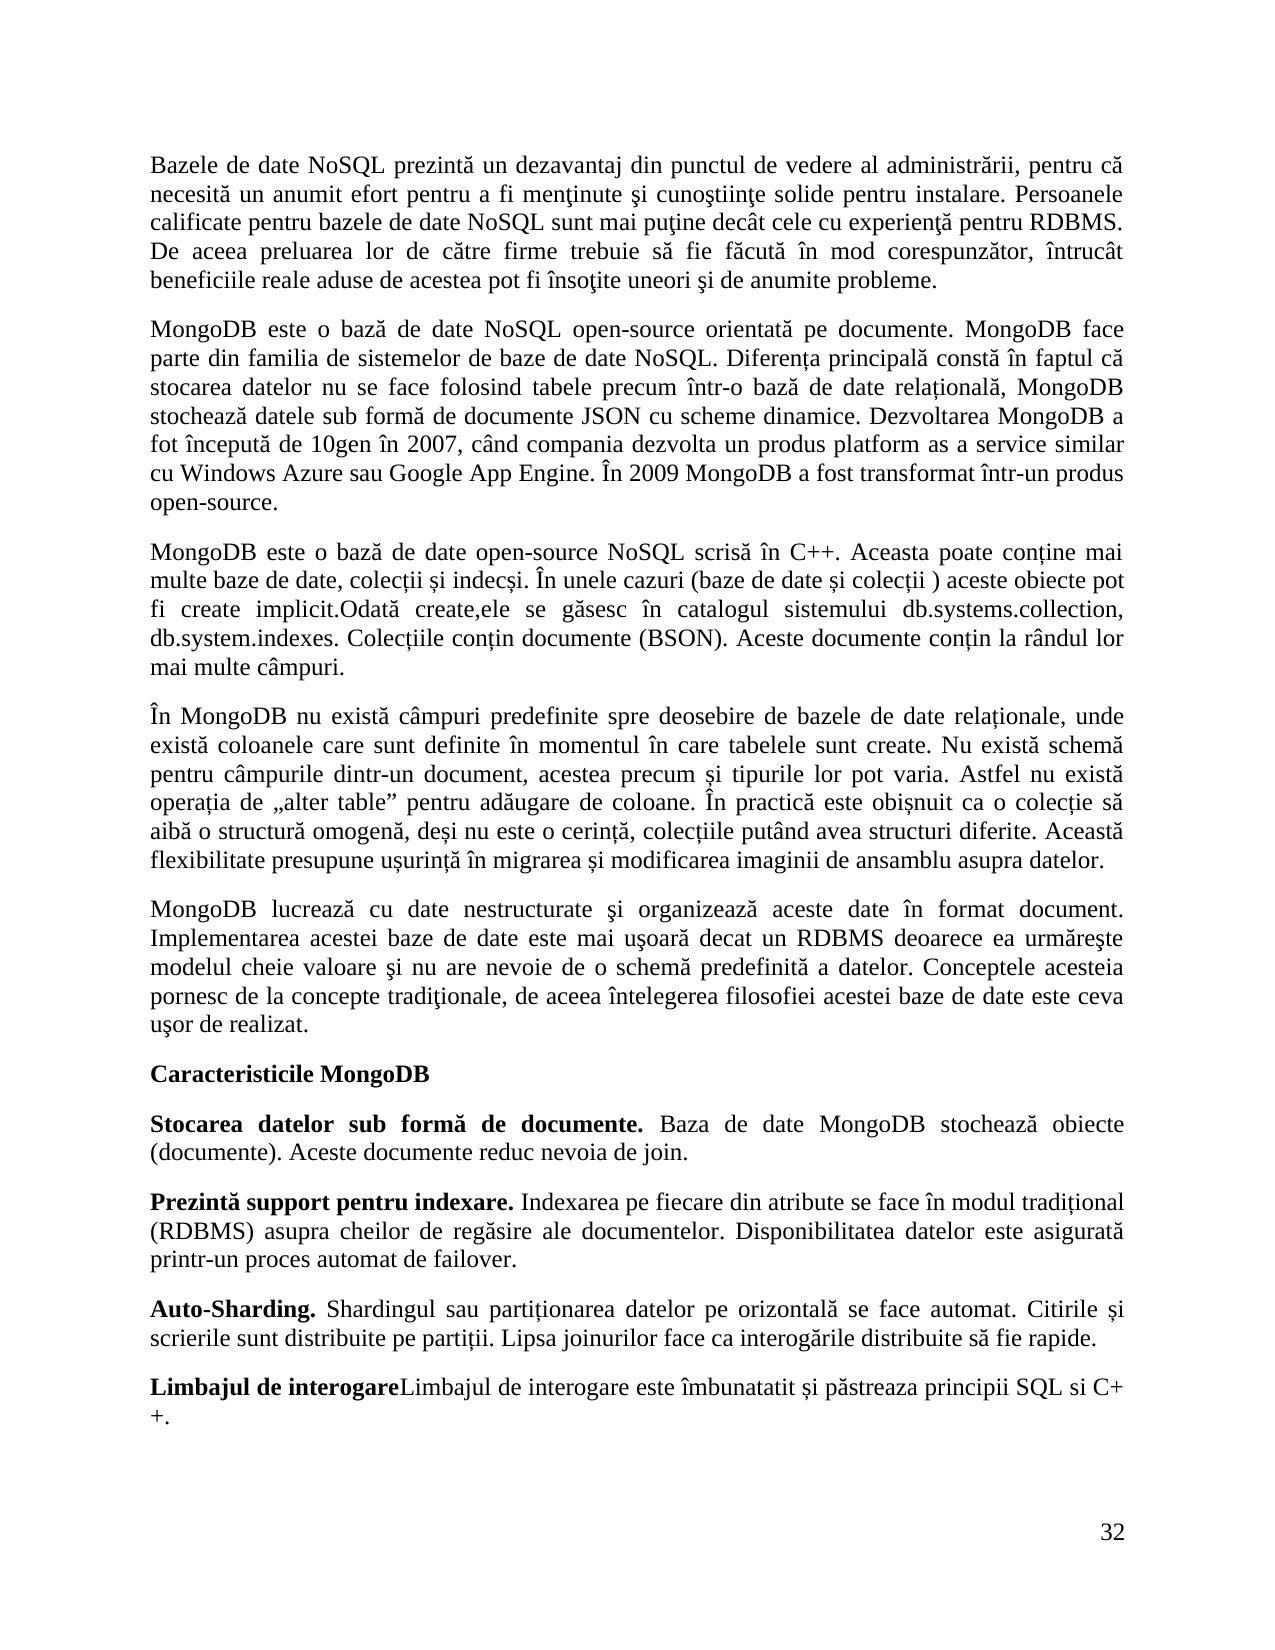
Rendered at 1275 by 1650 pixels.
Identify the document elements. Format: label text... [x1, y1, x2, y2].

text Stocarea datelor sub formă de documente. Baza de date MongoDB stochează obiecte (documente). Aceste documente reduc nevoia de join. [150, 1109, 1125, 1166]
text În MongoDB nu există câmpuri predefinite spre deosebire de bazele de date relaționale, unde există coloanele care sunt definite în momentul în care tabelele sunt create. Nu există schemă pentru câmpurile dintr-un document, acestea precum și tipurile lor pot varia. Astfel nu există operația de „alter table” pentru adăugare de coloane. În practică este obișnuit ca o colecție să aibă o structură omogenă, deși nu este o cerință, colecțiile putând avea structuri diferite. Această flexibilitate presupune ușurință în migrarea și modificarea imaginii de ansamblu asupra datelor. [150, 701, 1125, 874]
text Auto-Sharding. Shardingul sau partiționarea datelor pe orizontală se face automat. Citirile și scrierile sunt distribuite pe partiții. Lipsa joinurilor face ca interogările distribuite să fie rapide. [150, 1294, 1125, 1352]
text Limbajul de interogareLimbajul de interogare este îmbunatatit și păstreaza principii SQL si C++. [150, 1372, 1125, 1430]
text MongoDB este o bază de date NoSQL open-source orientată pe documente. MongoDB face parte din familia de sistemelor de baze de date NoSQL. Diferența principală constă în faptul că stocarea datelor nu se face folosind tabele precum într-o bază de date relațională, MongoDB stochează datele sub formă de documente JSON cu scheme dinamice. Dezvoltarea MongoDB a fot începută de 10gen în 2007, când compania dezvolta un produs platform as a service similar cu Windows Azure sau Google App Engine. În 2009 MongoDB a fost transformat într-un produs open-source. [150, 314, 1125, 516]
text Caracteristicile MongoDB [150, 1059, 1125, 1088]
text MongoDB lucrează cu date nestructurate şi organizează aceste date în format document. Implementarea acestei baze de date este mai uşoară decat un RDBMS deoarece ea urmăreşte modelul cheie valoare şi nu are nevoie de o schemă predefinită a datelor. Conceptele acesteia pornesc de la concepte tradiţionale, de aceea întelegerea filosofiei acestei baze de date este ceva uşor de realizat. [150, 894, 1125, 1038]
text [150, 150, 1125, 294]
text Prezintă support pentru indexare. Indexarea pe fiecare din atribute se face în modul tradițional (RDBMS) asupra cheilor de regăsire ale documentelor. Disponibilitatea datelor este asigurată printr-un proces automat de failover. [150, 1187, 1125, 1273]
text MongoDB este o bază de date open-source NoSQL scrisă în C++. Aceasta poate conține mai multe baze de date, colecții și indecși. În unele cazuri (baze de date și colecții ) aceste obiecte pot fi create implicit.Odată create,ele se găsesc în catalogul sistemului db.systems.collection, db.system.indexes. Colecțiile conțin documente (BSON). Aceste documente conțin la rândul lor mai multe câmpuri. [150, 537, 1125, 680]
